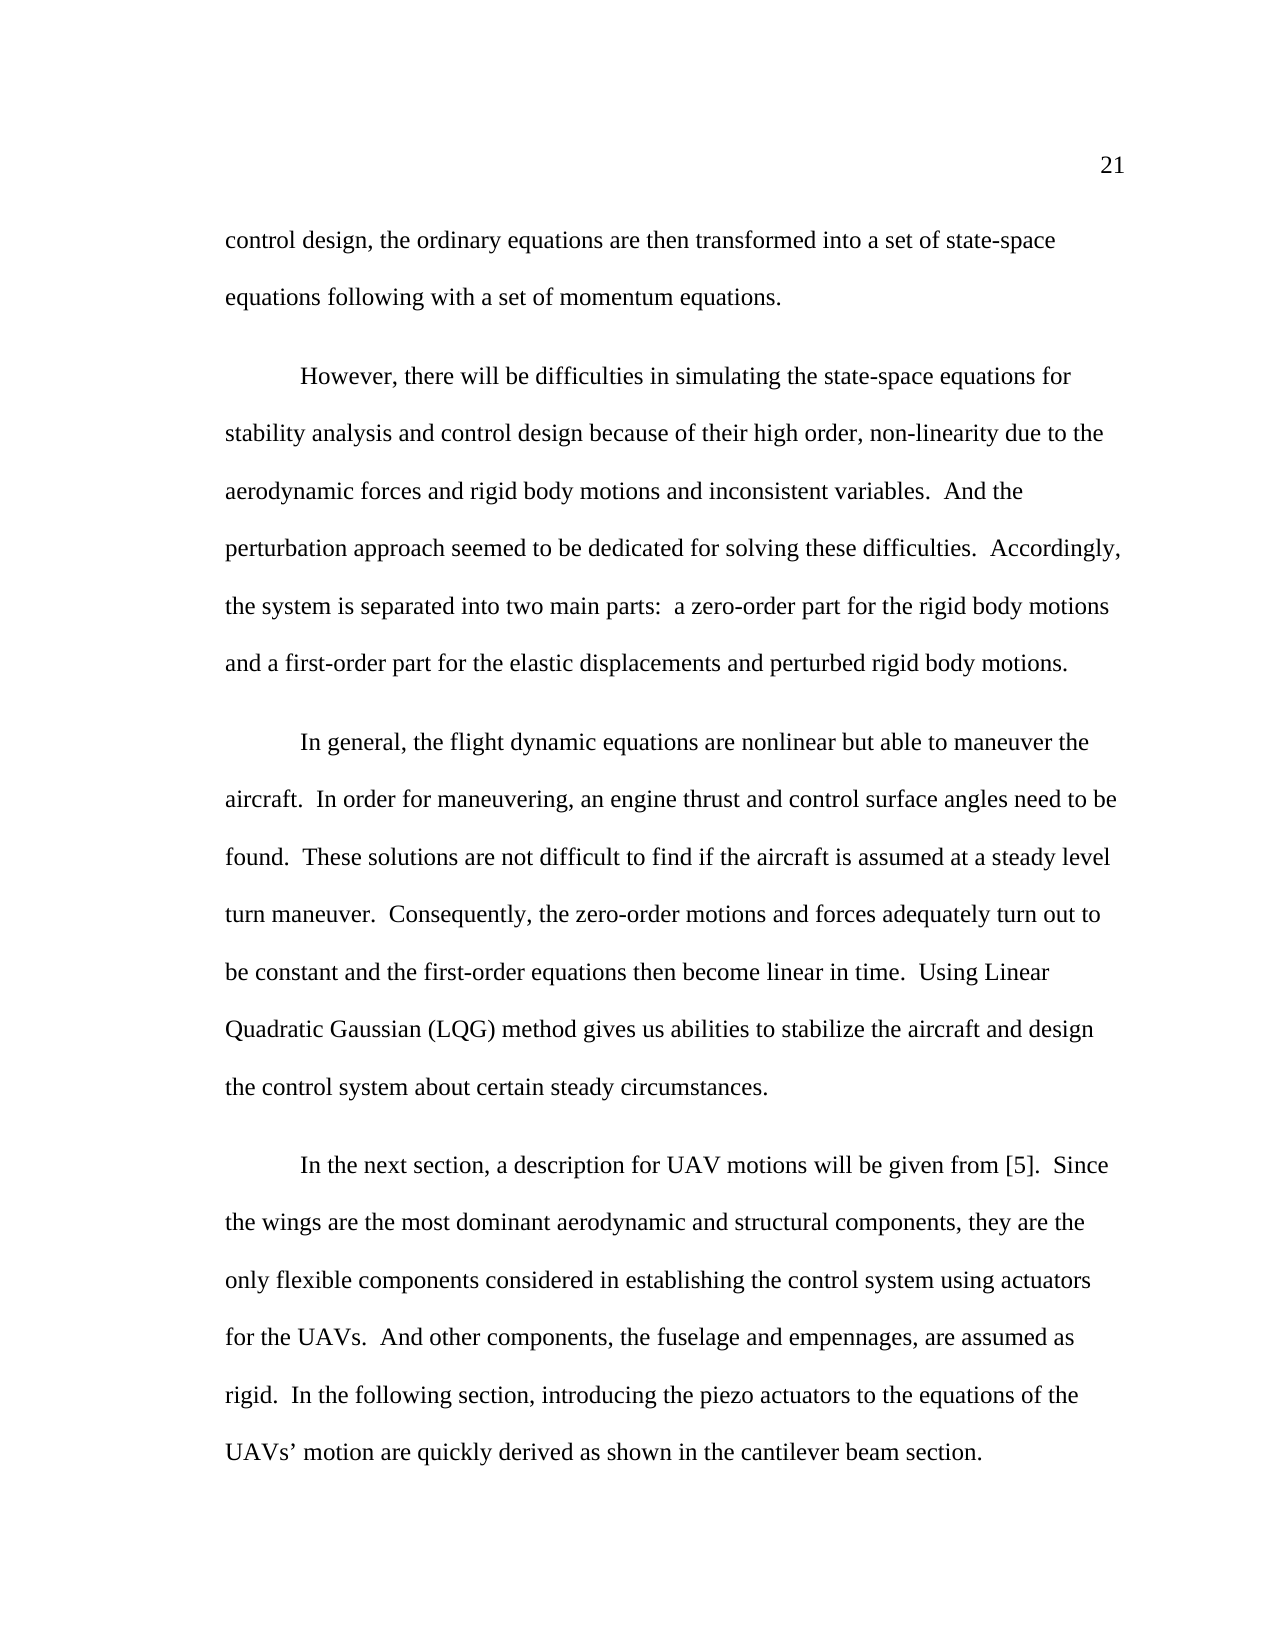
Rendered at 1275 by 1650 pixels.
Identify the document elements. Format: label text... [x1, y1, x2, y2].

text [225, 225, 1125, 311]
text In the next section, a description for UAV motions will be given from [5]. Since the wings are the most dominant aerodynamic and structural components, they are the only flexible components considered in establishing the control system using actuators for the UAVs. And other components, the fuselage and empennages, are assumed as rigid. In the following section, introducing the piezo actuators to the equations of the UAVs’ motion are quickly derived as shown in the cantilever beam section. [225, 1150, 1125, 1466]
text In general, the flight dynamic equations are nonlinear but able to maneuver the aircraft. In order for maneuvering, an engine thrust and control surface angles need to be found. These solutions are not difficult to find if the aircraft is assumed at a steady level turn maneuver. Consequently, the zero-order motions and forces adequately turn out to be constant and the first-order equations then become linear in time. Using Linear Quadratic Gaussian (LQG) method gives us abilities to stabilize the aircraft and design the control system about certain steady circumstances. [225, 727, 1125, 1100]
text However, there will be difficulties in simulating the state-space equations for stability analysis and control design because of their high order, non-linearity due to the aerodynamic forces and rigid body motions and inconsistent variables. And the perturbation approach seemed to be dedicated for solving these difficulties. Accordingly, the system is separated into two main parts: a zero-order part for the rigid body motions and a first-order part for the elastic displacements and perturbed rigid body motions. [225, 361, 1125, 677]
